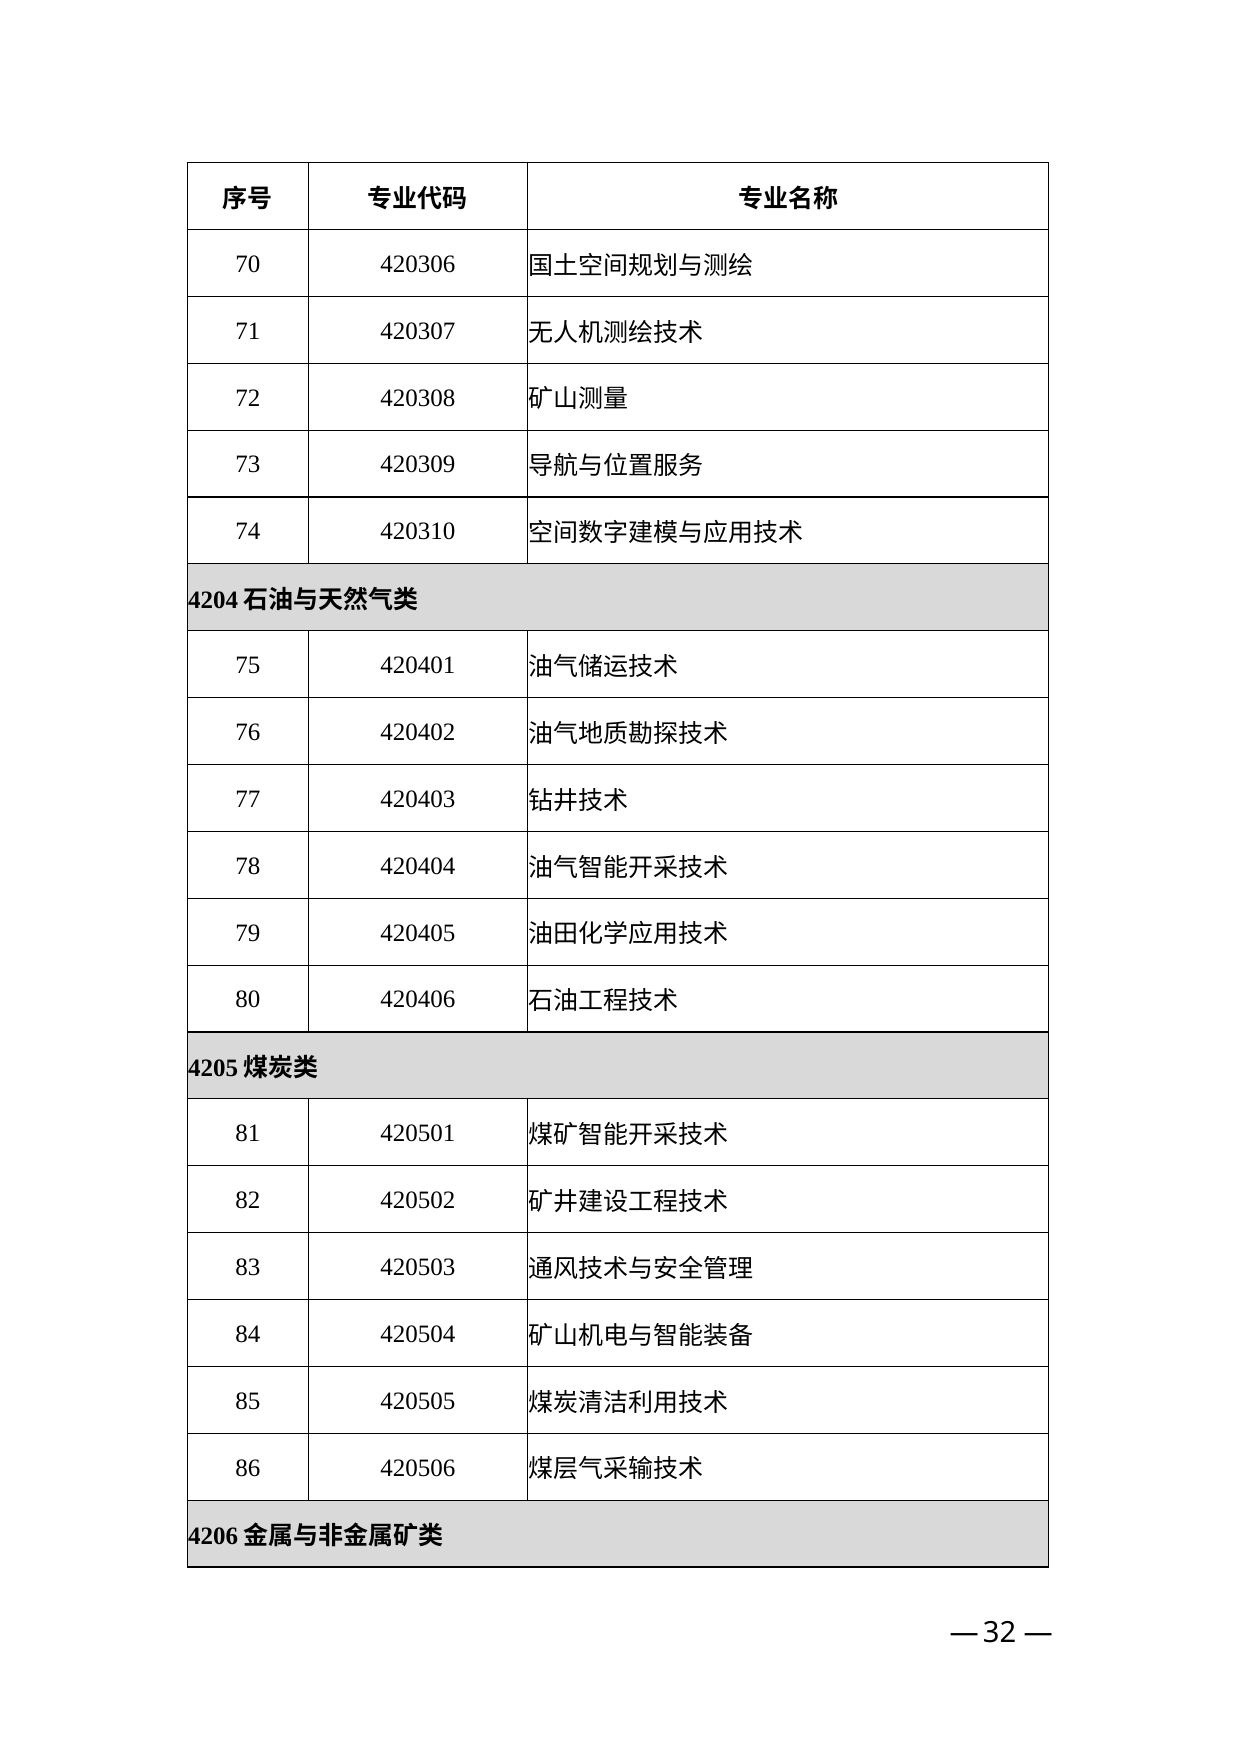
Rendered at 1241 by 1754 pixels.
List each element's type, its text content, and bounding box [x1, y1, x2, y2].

table_header 专业名称 [528, 163, 1048, 229]
table_cell 420405 [309, 899, 527, 964]
table_header 序号 [188, 163, 308, 229]
table_cell 86 [188, 1434, 308, 1499]
table_cell 4204石油与天然气类 [188, 564, 1048, 630]
table_cell 420310 [309, 498, 527, 563]
table_cell 石油工程技术 [528, 966, 1048, 1031]
table_cell 78 [188, 832, 308, 898]
table_cell 煤矿智能开采技术 [528, 1099, 1048, 1165]
table_cell 矿山机电与智能装备 [528, 1300, 1048, 1366]
table_cell 76 [188, 698, 308, 764]
table_cell 81 [188, 1099, 308, 1165]
table_cell 420401 [309, 631, 527, 697]
table_cell 420504 [309, 1300, 527, 1366]
table_cell 420309 [309, 431, 527, 496]
table_cell 煤层气采输技术 [528, 1434, 1048, 1499]
table_cell 导航与位置服务 [528, 431, 1048, 496]
table_cell 4205煤炭类 [188, 1033, 1048, 1098]
table_cell 420505 [309, 1367, 527, 1433]
table_cell 油气储运技术 [528, 631, 1048, 697]
table_cell 420402 [309, 698, 527, 764]
table_cell 空间数字建模与应用技术 [528, 498, 1048, 563]
table_cell 420501 [309, 1099, 527, 1165]
table_cell 80 [188, 966, 308, 1031]
table_cell 无人机测绘技术 [528, 297, 1048, 363]
table_cell 420406 [309, 966, 527, 1031]
table_cell 通风技术与安全管理 [528, 1233, 1048, 1299]
table_cell 75 [188, 631, 308, 697]
table_cell 84 [188, 1300, 308, 1366]
table_cell 74 [188, 498, 308, 563]
table_cell 71 [188, 297, 308, 363]
table_cell 420306 [309, 230, 527, 296]
table_cell 油气智能开采技术 [528, 832, 1048, 898]
table_cell 83 [188, 1233, 308, 1299]
table_cell 420502 [309, 1166, 527, 1232]
table_cell 420307 [309, 297, 527, 363]
table_cell 420404 [309, 832, 527, 898]
table_cell 煤炭清洁利用技术 [528, 1367, 1048, 1433]
table_cell 钻井技术 [528, 765, 1048, 831]
table_cell 420506 [309, 1434, 527, 1499]
table_cell 420403 [309, 765, 527, 831]
table_cell 420503 [309, 1233, 527, 1299]
table_cell 77 [188, 765, 308, 831]
table_header 专业代码 [309, 163, 527, 229]
table_cell 79 [188, 899, 308, 964]
table_cell 70 [188, 230, 308, 296]
table_cell 4206金属与非金属矿类 [188, 1501, 1048, 1566]
table_cell 矿井建设工程技术 [528, 1166, 1048, 1232]
table_cell 420308 [309, 364, 527, 429]
table_cell 72 [188, 364, 308, 429]
table_cell 82 [188, 1166, 308, 1232]
table_cell 85 [188, 1367, 308, 1433]
table_cell 73 [188, 431, 308, 496]
table_cell 油气地质勘探技术 [528, 698, 1048, 764]
table_cell 矿山测量 [528, 364, 1048, 429]
table_cell 国土空间规划与测绘 [528, 230, 1048, 296]
table_cell 油田化学应用技术 [528, 899, 1048, 964]
